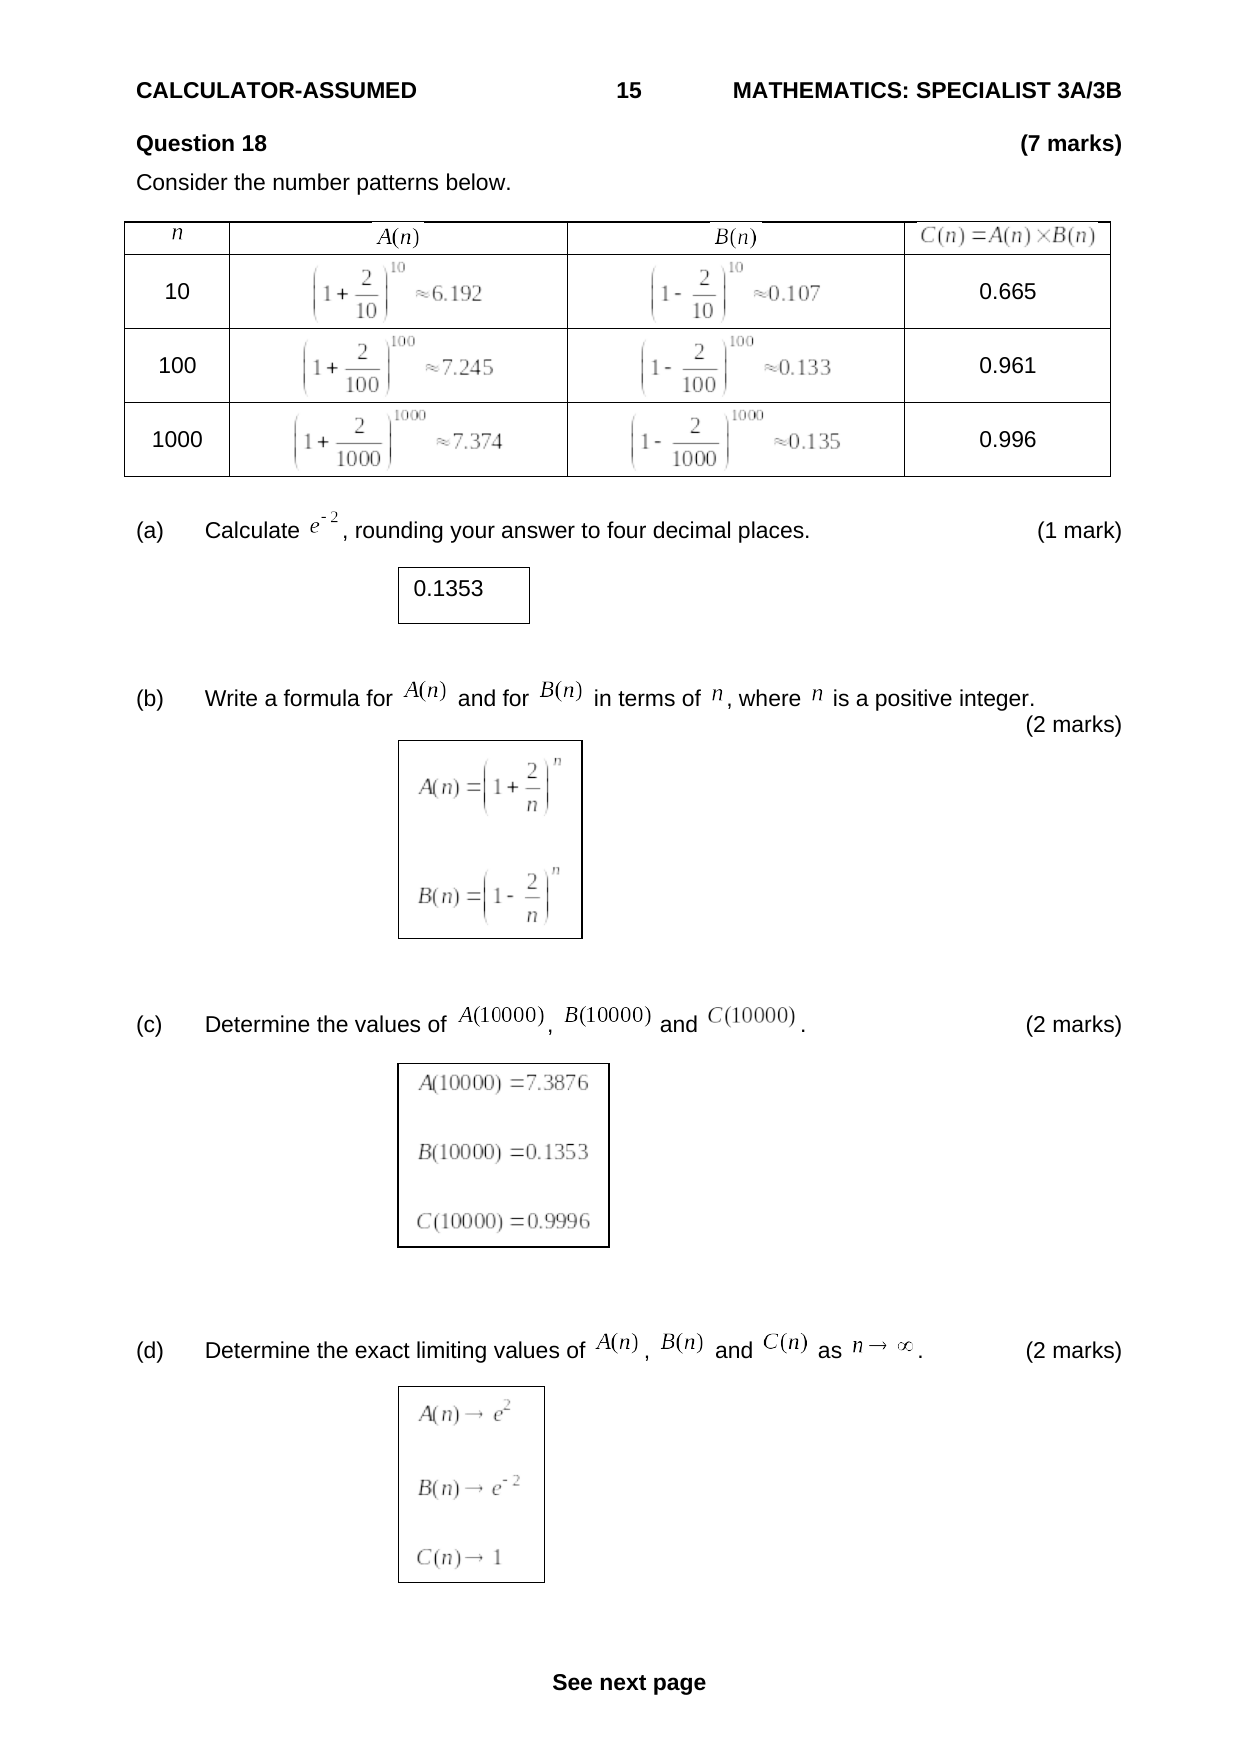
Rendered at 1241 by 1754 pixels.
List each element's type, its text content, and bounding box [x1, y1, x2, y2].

text Question 18 (7 marks) [136, 130, 1122, 156]
table_header [125, 223, 229, 254]
table_cell [230, 329, 299, 402]
table_cell 0.961 [905, 329, 1110, 402]
table_cell [568, 255, 647, 328]
table_cell [497, 329, 567, 402]
text (b) Write a formula for and for in terms of , where is a positive integer. [136, 675, 1122, 711]
table_cell 0.996 [905, 403, 1110, 476]
text (a) Calculate , rounding your answer to four decimal places. (1 mark) [136, 503, 1122, 543]
table_cell 10 [125, 255, 229, 328]
table_header [905, 223, 917, 254]
table_header [230, 223, 372, 254]
table_cell 0.665 [905, 255, 1110, 328]
table_cell [568, 403, 628, 476]
table_header [424, 223, 567, 254]
table_cell [487, 255, 567, 328]
table_cell 100 [125, 329, 229, 402]
table_header [1098, 223, 1110, 254]
table_cell [834, 329, 904, 402]
table_cell [568, 329, 638, 402]
text (c) Determine the values of , and . (2 marks) [136, 1001, 1122, 1037]
table_cell [230, 403, 290, 476]
text (d) Determine the exact limiting values of , and as . (2 marks) [136, 1327, 1122, 1363]
table_cell [507, 403, 567, 476]
table_cell [230, 255, 310, 328]
table_header [762, 223, 904, 254]
text (2 marks) [136, 711, 1122, 738]
table_cell [824, 255, 904, 328]
table_header [568, 223, 710, 254]
table_cell 1000 [125, 403, 229, 476]
text Consider the number patterns below. [136, 169, 1122, 195]
table_cell [844, 403, 904, 476]
